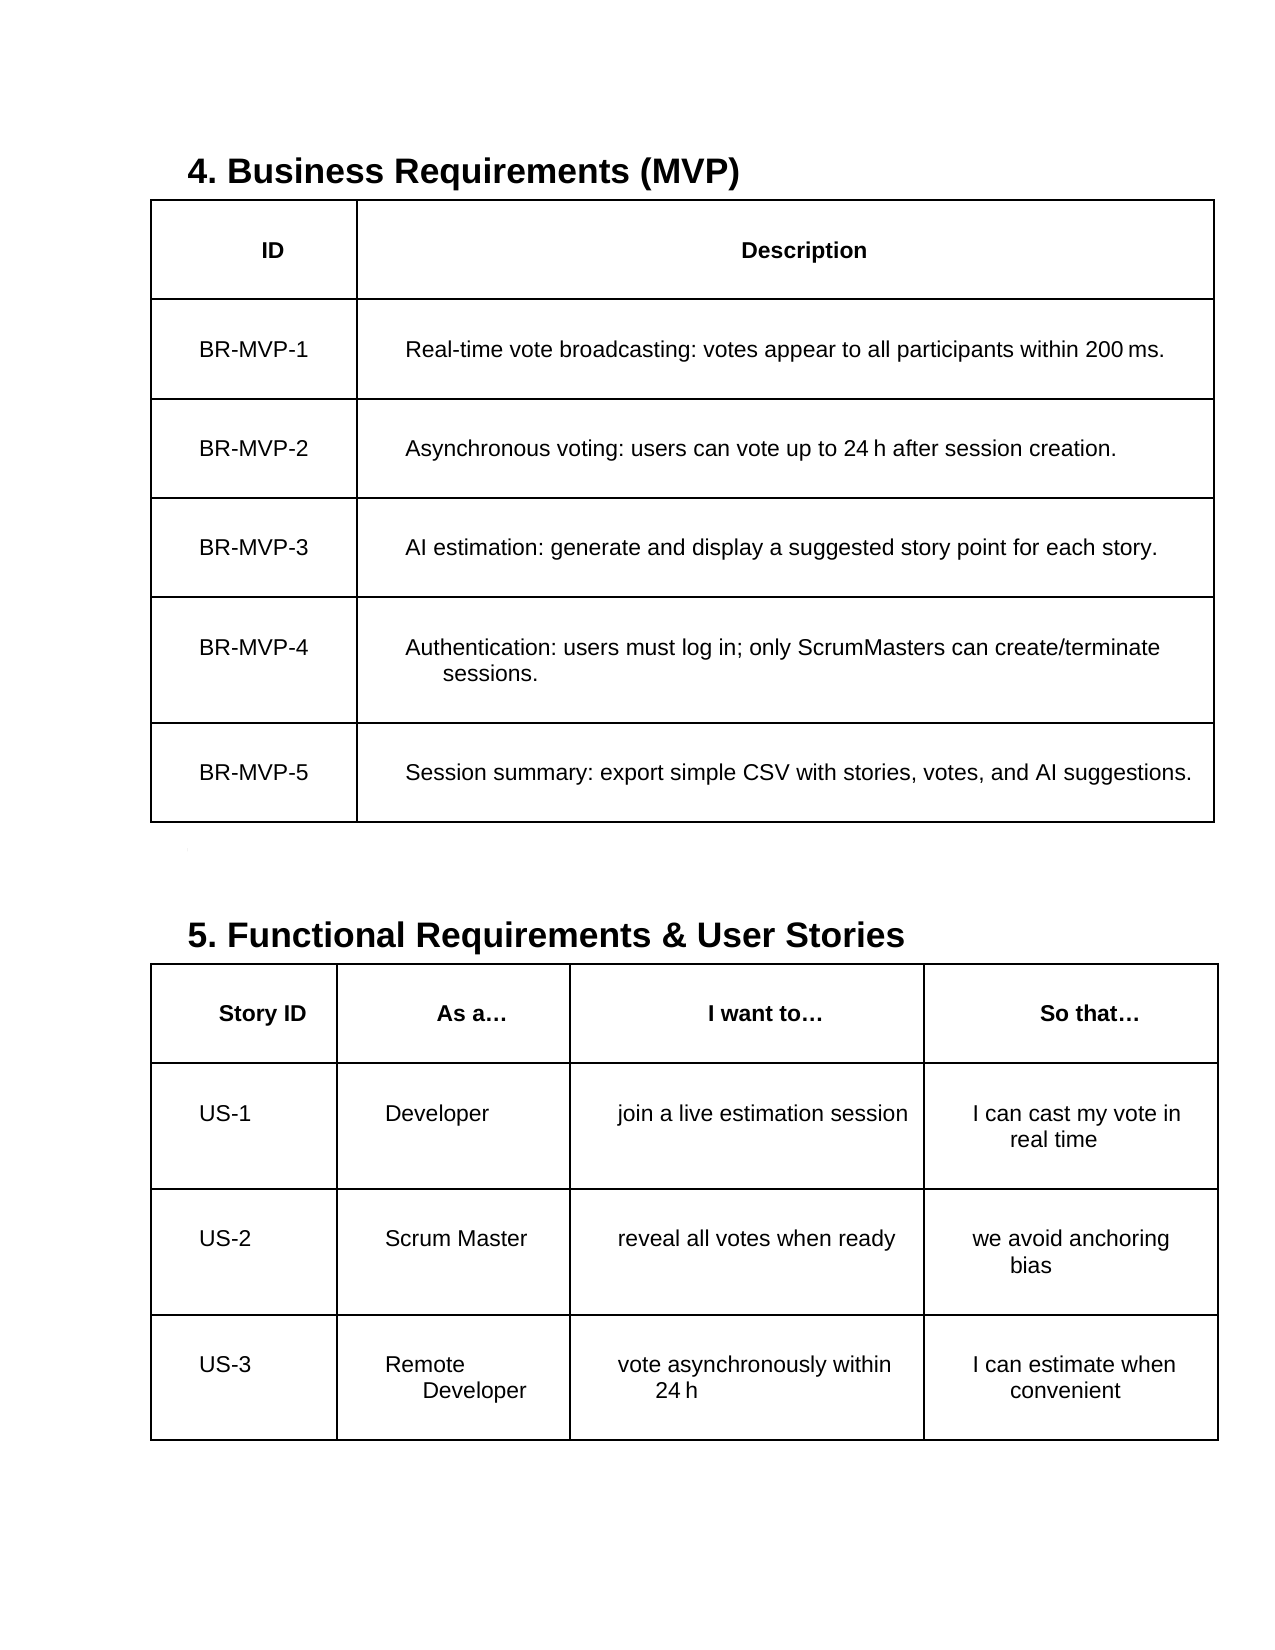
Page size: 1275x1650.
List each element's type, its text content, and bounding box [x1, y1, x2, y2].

table_cell BR-MVP-3 [152, 499, 356, 596]
table_cell Real-time vote broadcasting: votes appear to all participants within 200 ms. [358, 300, 1213, 398]
table_header I want to… [571, 965, 923, 1062]
table_cell vote asynchronously within 24 h [571, 1316, 923, 1439]
table_cell reveal all votes when ready [571, 1190, 923, 1313]
table_cell BR-MVP-5 [152, 724, 356, 821]
table_cell US-2 [152, 1190, 336, 1313]
table_cell join a live estimation session [571, 1064, 923, 1188]
table_cell BR-MVP-2 [152, 400, 356, 497]
table_cell AI estimation: generate and display a suggested story point for each story. [358, 499, 1213, 596]
table_header As a… [338, 965, 569, 1062]
table_header ID [152, 201, 356, 298]
table_cell BR-MVP-4 [152, 598, 356, 722]
table_cell I can cast my vote in real time [925, 1064, 1217, 1188]
subtitle 4. Business Requirements (MVP) [187, 150, 1125, 191]
table_header So that… [925, 965, 1217, 1062]
table_header Description [358, 201, 1213, 298]
table_cell US-3 [152, 1316, 336, 1439]
table_cell I can estimate when convenient [925, 1316, 1217, 1439]
table_cell Authentication: users must log in; only ScrumMasters can create/terminate sessions. [358, 598, 1213, 722]
table_cell we avoid anchoring bias [925, 1190, 1217, 1313]
subtitle 5. Functional Requirements & User Stories [187, 914, 1125, 954]
table_cell Scrum Master [338, 1190, 569, 1313]
table_cell Asynchronous voting: users can vote up to 24 h after session creation. [358, 400, 1213, 497]
table_cell Developer [338, 1064, 569, 1188]
table_cell Remote Developer [338, 1316, 569, 1439]
table_cell BR-MVP-1 [152, 300, 356, 398]
table_cell US-1 [152, 1064, 336, 1188]
table_header Story ID [152, 965, 336, 1062]
table_cell Session summary: export simple CSV with stories, votes, and AI suggestions. [358, 724, 1213, 821]
